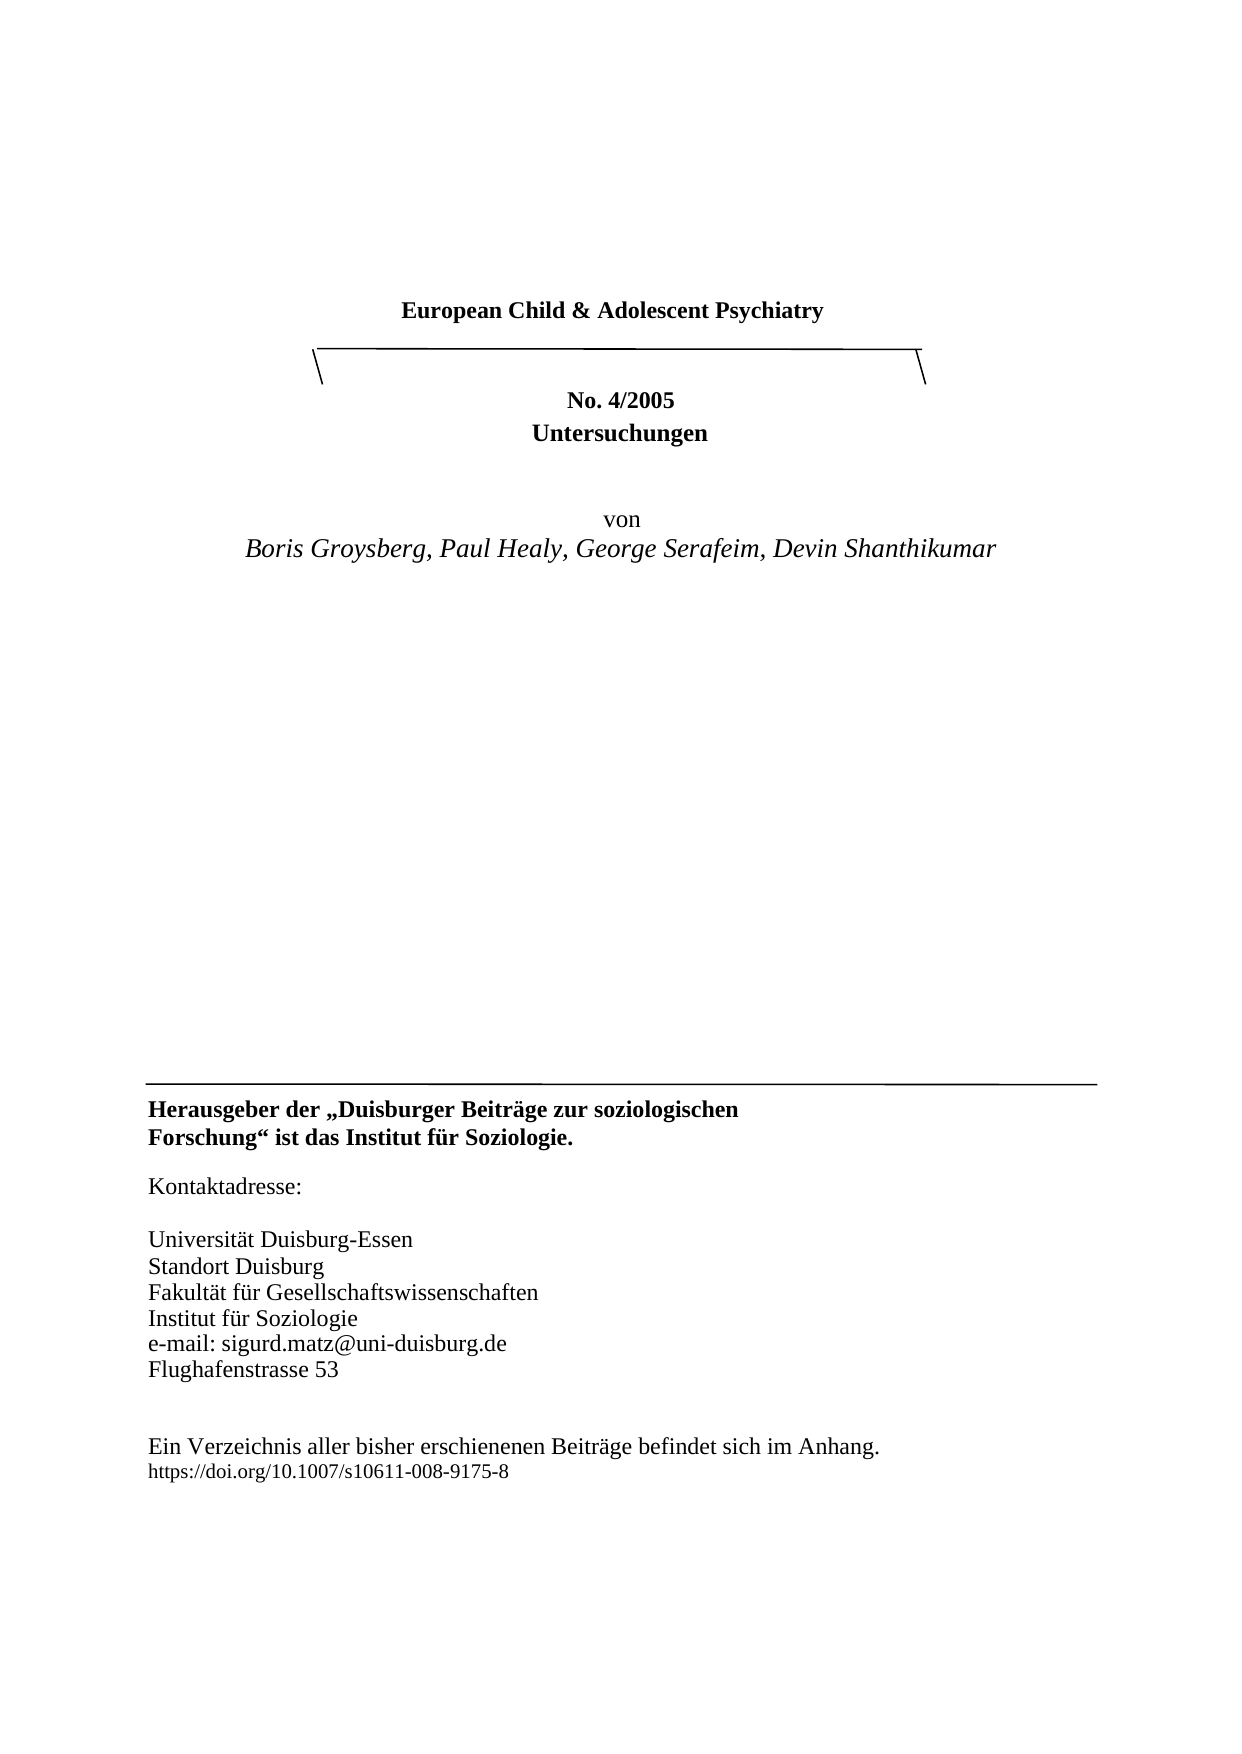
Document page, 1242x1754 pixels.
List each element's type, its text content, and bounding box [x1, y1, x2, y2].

text von [148, 504, 1096, 533]
text Flughafenstrasse 53 [148, 1357, 443, 1383]
text Universität Duisburg-Essen [148, 1225, 1092, 1253]
text Ein Verzeichnis aller bisher erschienenen Beiträge befindet sich im Anhang. [148, 1432, 1092, 1459]
text Fakultät für Gesellschaftswissenschaften [148, 1280, 1092, 1306]
text Boris Groysberg, Paul Healy, George Serafeim, Devin Shanthikumar [148, 533, 1094, 564]
text European Child & Adolescent Psychiatry [148, 297, 1077, 324]
text e-mail: sigurd.matz@uni-duisburg.de [148, 1332, 1092, 1357]
text https://doi.org/10.1007/s10611-008-9175-8 [148, 1459, 1092, 1483]
text Untersuchungen [148, 418, 1092, 446]
text Kontaktadresse: [148, 1172, 1092, 1199]
text Herausgeber der „Duisburger Beiträge zur soziologischen Forschung“ ist das Institut für Soziologie. [148, 1096, 837, 1150]
text Standort Duisburg [148, 1253, 1092, 1280]
text No. 4/2005 [148, 386, 1094, 414]
text Institut für Soziologie [148, 1306, 1092, 1332]
